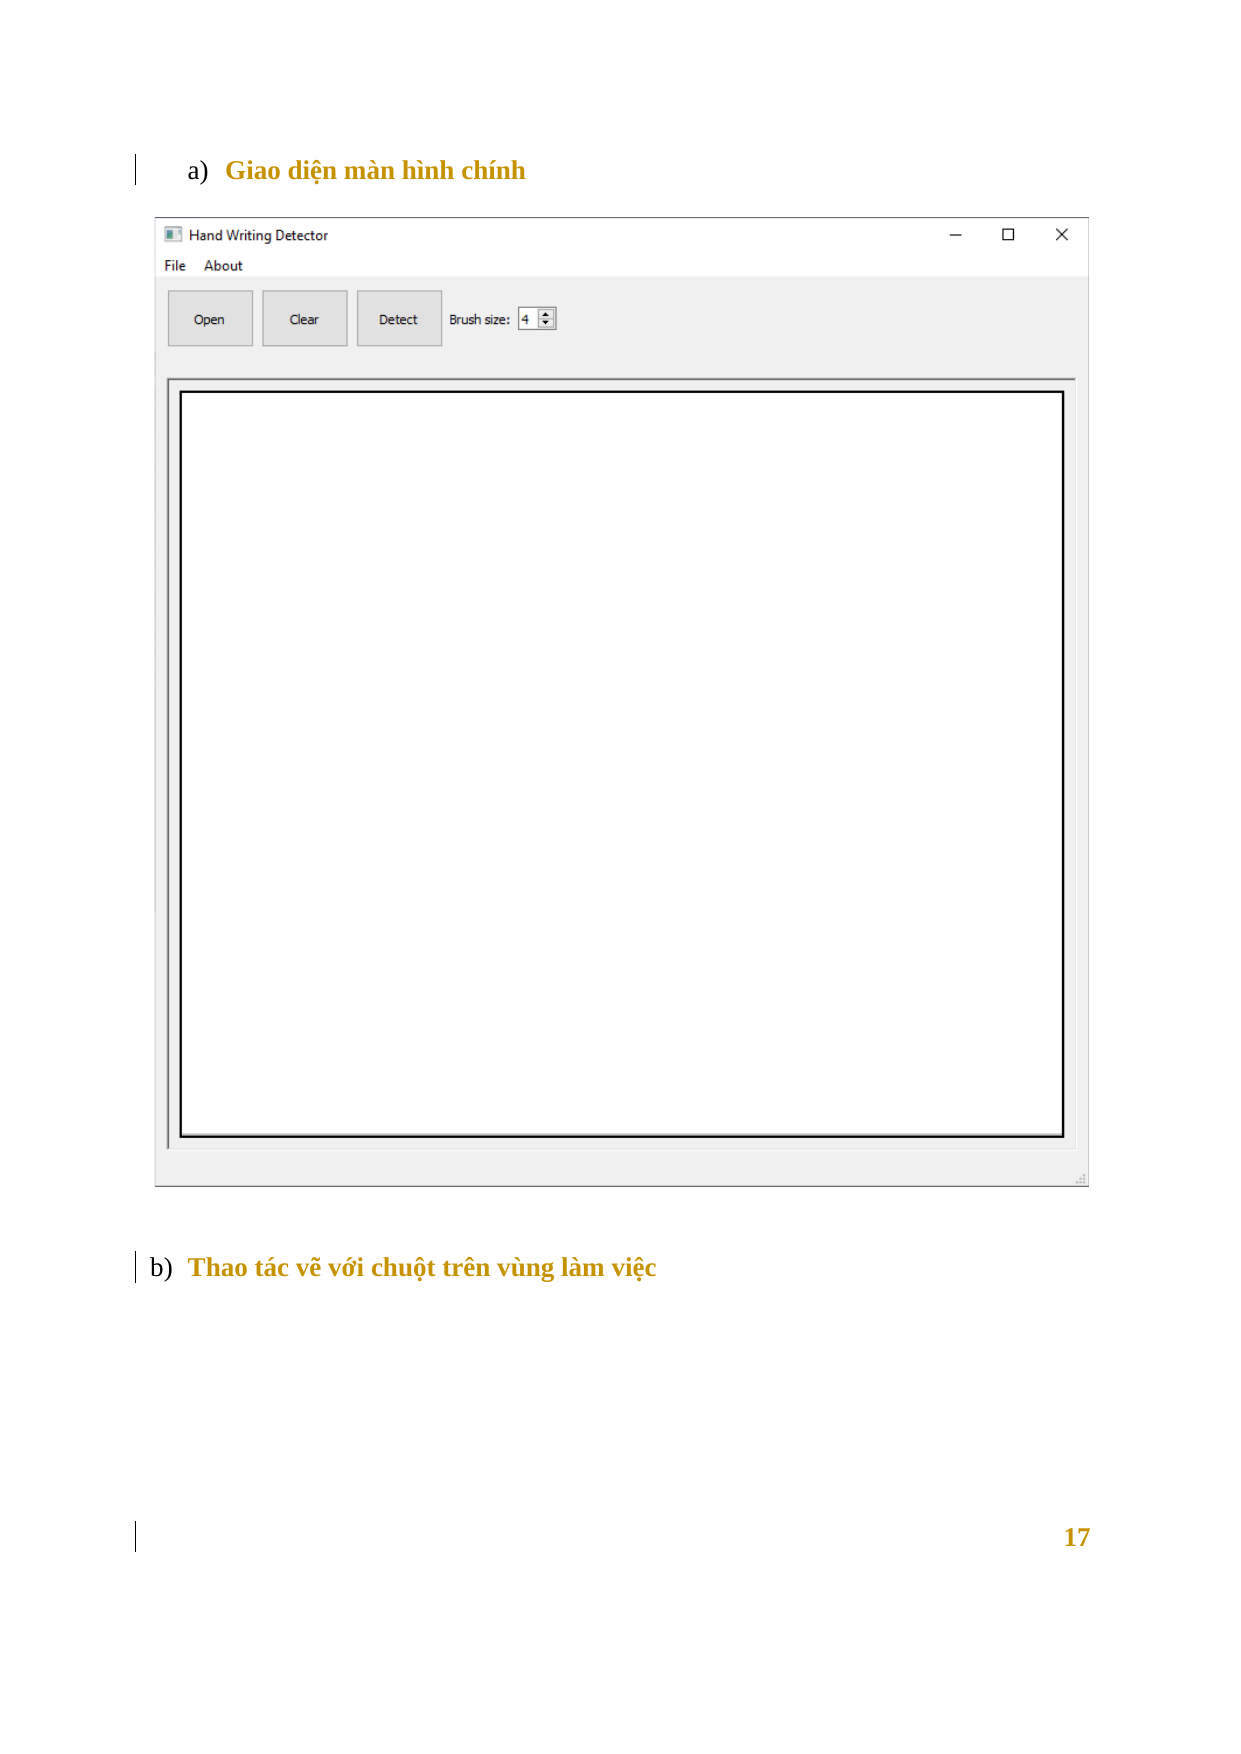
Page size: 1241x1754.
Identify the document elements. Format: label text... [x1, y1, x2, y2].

picture [154, 217, 1089, 1187]
list Giao diện màn hình chính [187, 154, 1090, 185]
list Thao tác vẽ với chuột trên vùng làm việc [150, 1251, 1090, 1283]
